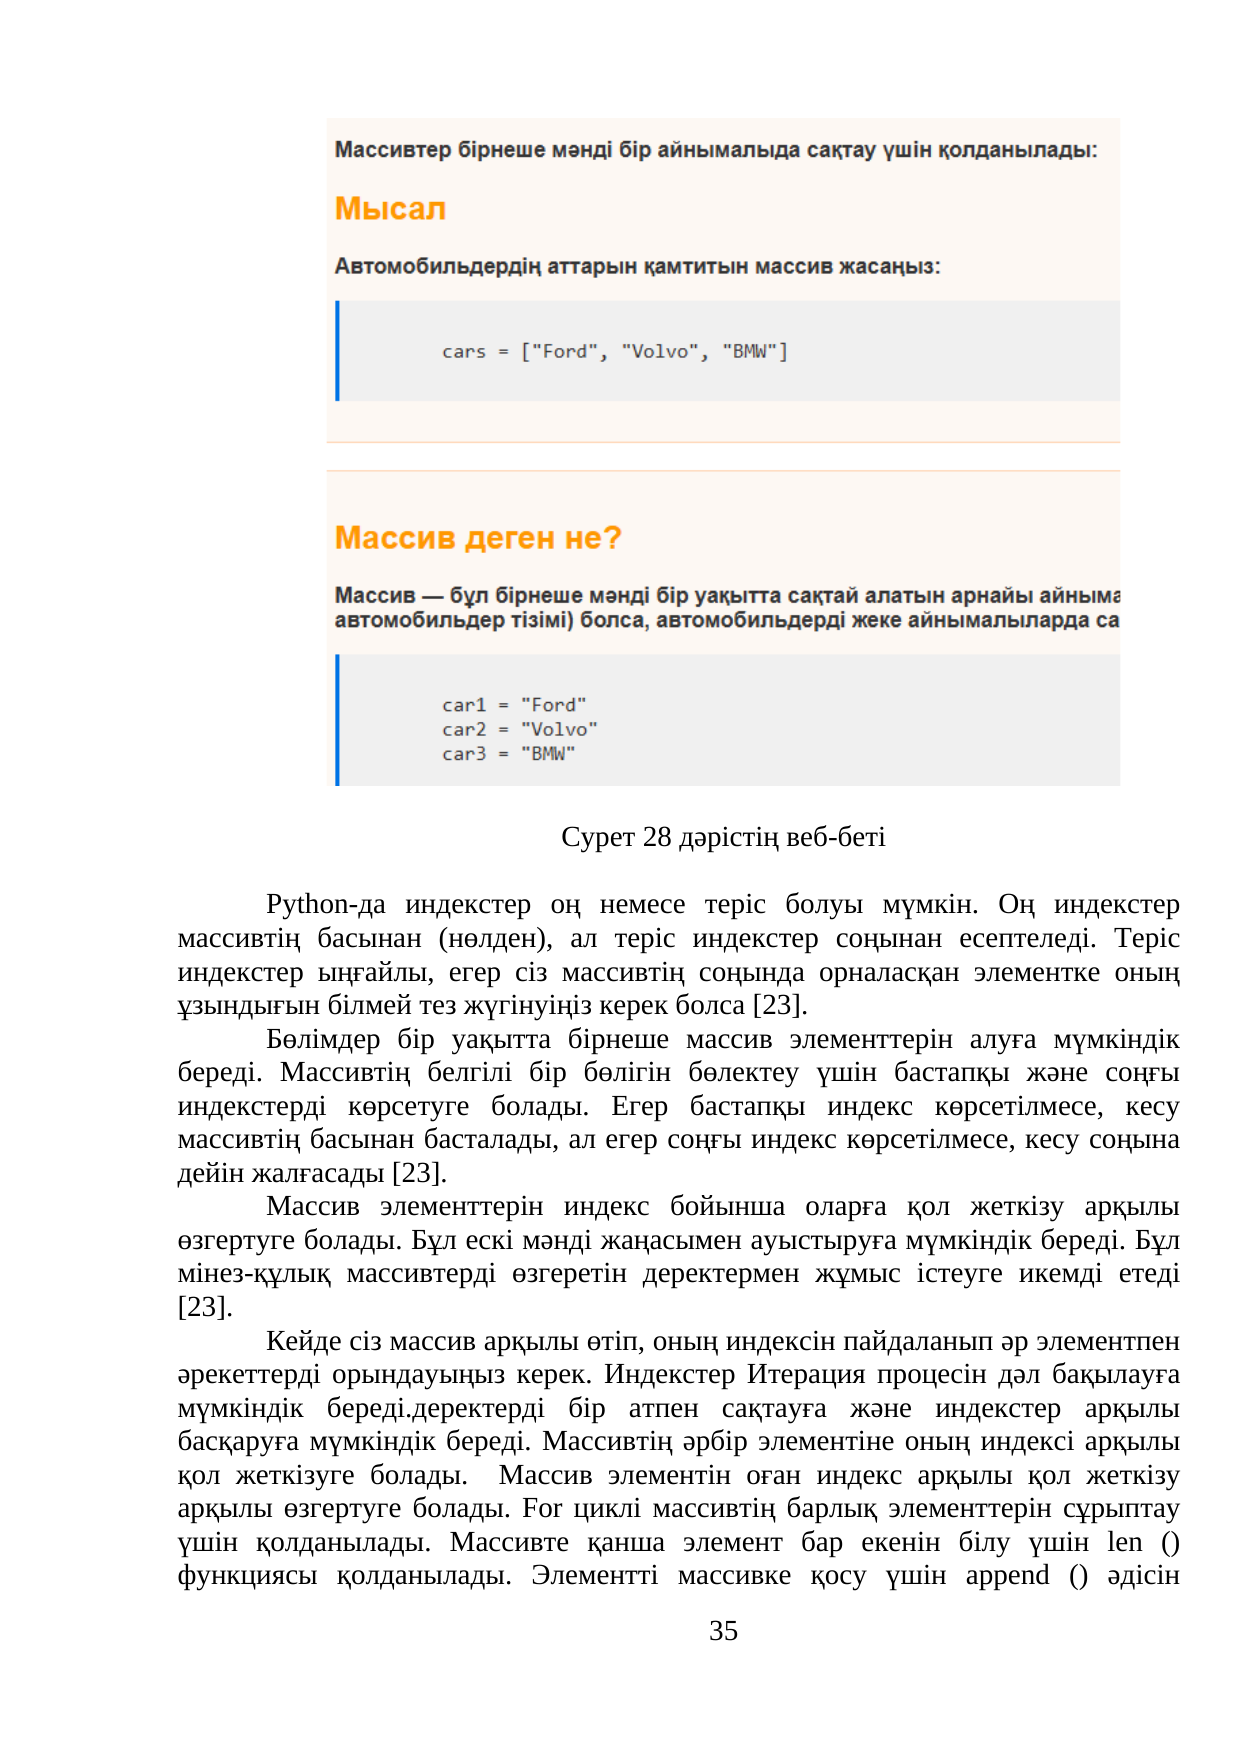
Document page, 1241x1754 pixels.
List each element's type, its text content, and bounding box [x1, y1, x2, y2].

text Массив элементтерін индекс бойынша оларға қол жеткізу арқылы өзгертуге болады. Бұл ескі мәнді жаңасымен ауыстыруға мүмкіндік береді. Бұл мінез-құлық массивтерді өзгеретін деректермен жұмыс істеуге икемді етеді [23]. [177, 1188, 1181, 1323]
text Сурет 28 дәрістің веб-беті [177, 819, 1181, 853]
text Python-да индекстер оң немесе теріс болуы мүмкін. Оң индекстер массивтің басынан (нөлден), ал теріс индекстер соңынан есептеледі. Теріс индекстер ыңғайлы, егер сіз массивтің соңында орналасқан элементке оның ұзындығын білмей тез жүгінуіңіз керек болса [23]. [177, 887, 1181, 1021]
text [177, 1323, 1181, 1591]
picture [326, 118, 1121, 786]
text Бөлімдер бір уақытта бірнеше массив элементтерін алуға мүмкіндік береді. Массивтің белгілі бір бөлігін бөлектеу үшін бастапқы және соңғы индекстерді көрсетуге болады. Егер бастапқы индекс көрсетілмесе, кесу массивтің басынан басталады, ал егер соңғы индекс көрсетілмесе, кесу соңына дейін жалғасады [23]. [177, 1021, 1181, 1188]
